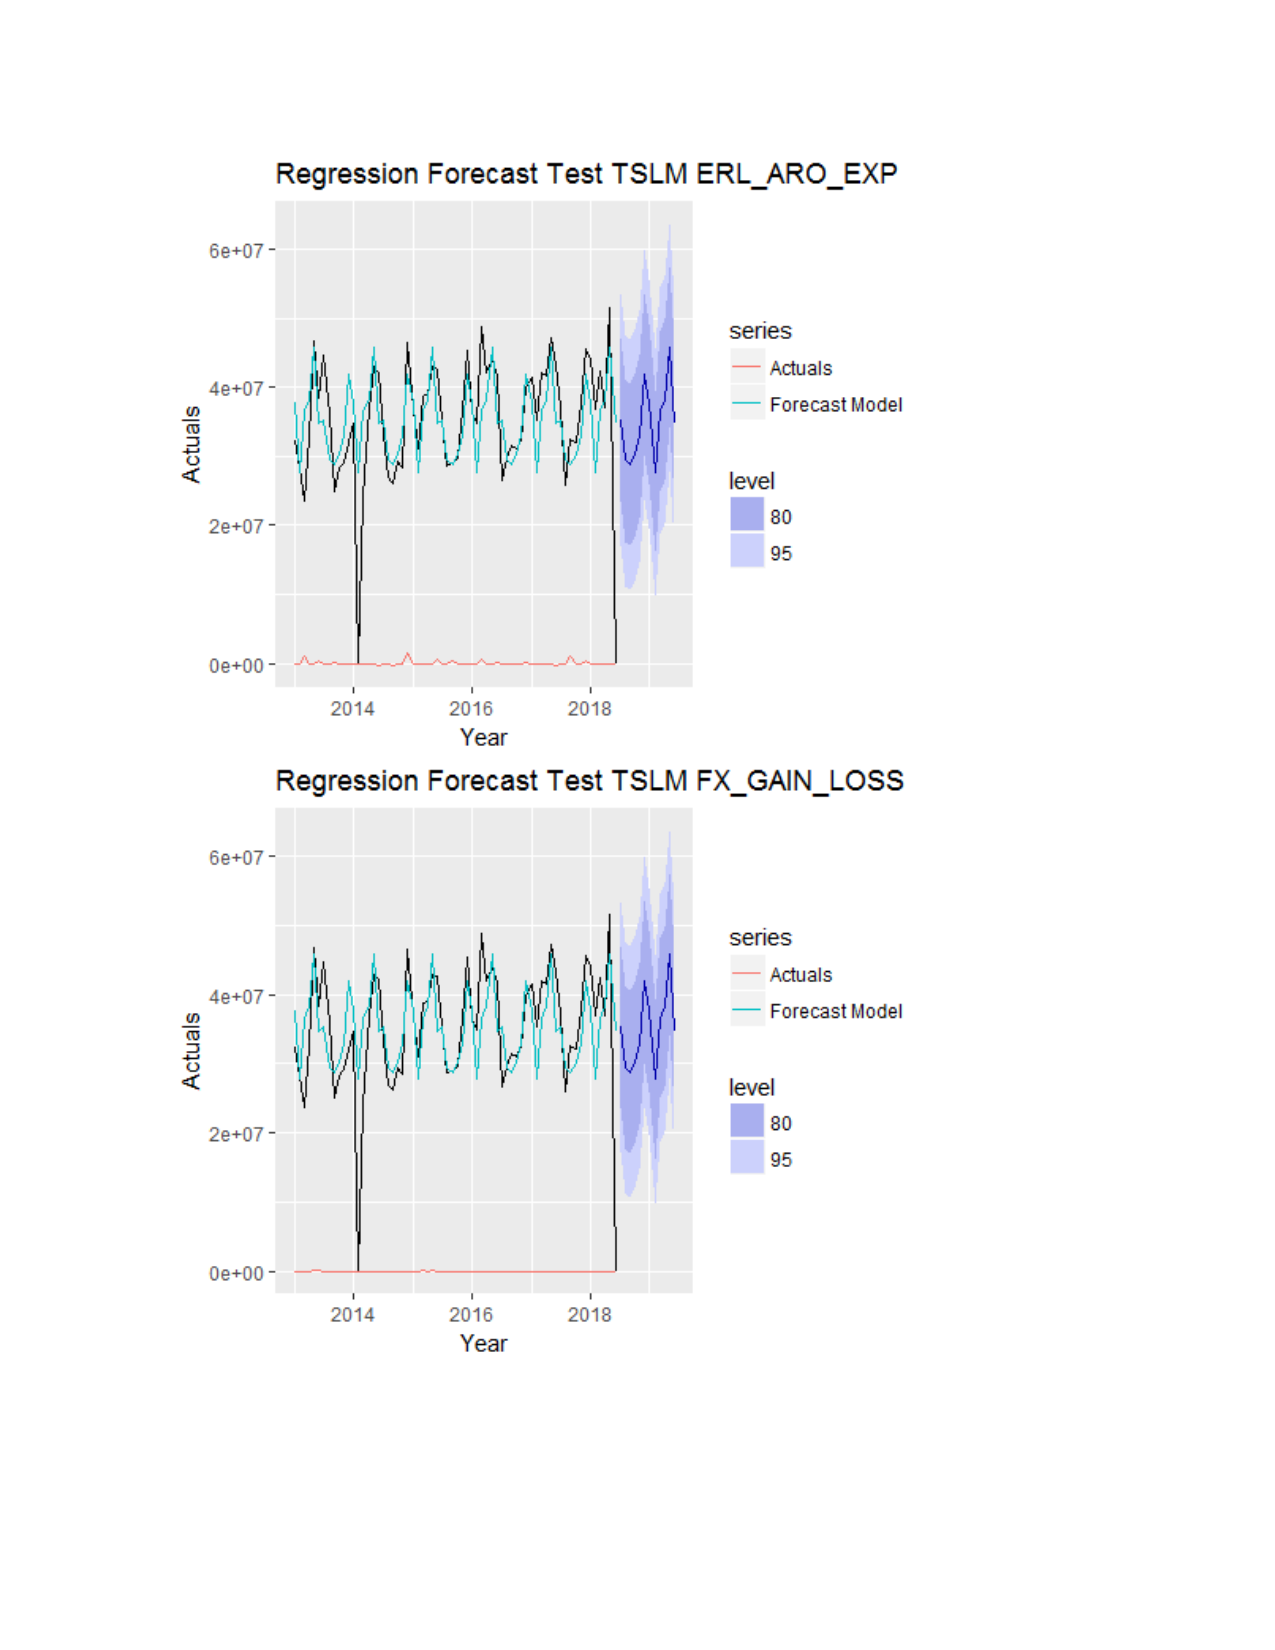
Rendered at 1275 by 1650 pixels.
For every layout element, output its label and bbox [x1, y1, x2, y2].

picture [168, 150, 927, 1363]
